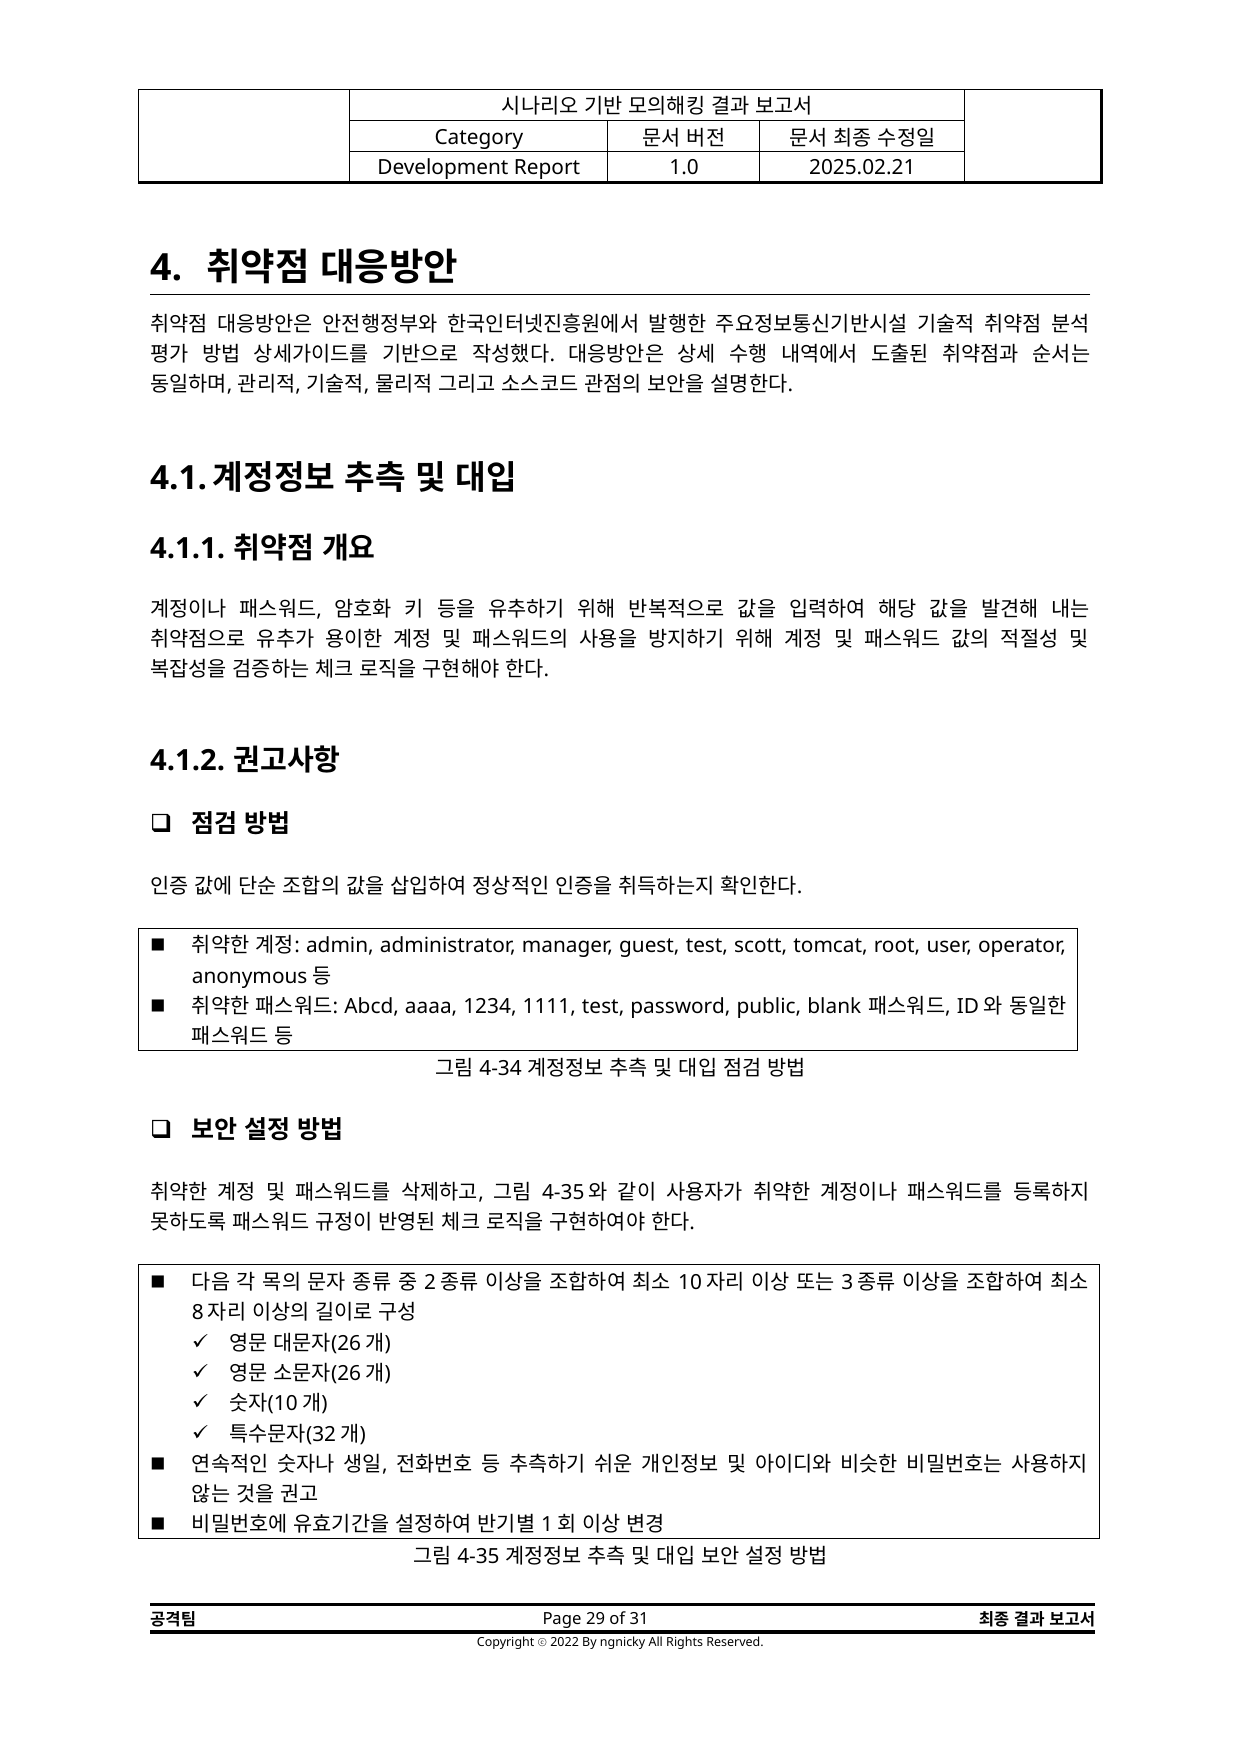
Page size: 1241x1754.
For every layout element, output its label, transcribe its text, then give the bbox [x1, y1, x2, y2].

subtitle 권고사항 [150, 736, 1090, 778]
subtitle 취약점 대응방안 [150, 237, 1090, 294]
list 점검 방법 [150, 803, 1090, 840]
text 인증 값에 단순 조합의 값을 삽입하여 정상적인 인증을 취득하는지 확인한다. [150, 869, 1090, 899]
subtitle 계정정보 추측 및 대입 [150, 451, 1090, 499]
subtitle 취약점 개요 [150, 524, 1090, 567]
table_header 다음 각 목의 문자 종류 중 2종류 이상을 조합하여 최소 10자리 이상 또는 3종류 이상을 조합하여 최소 8자리 이상의 길이로 구성 영문 대문자(26개) 영문 소문자(26개) 숫자(10개) 특수문자(32개) 연속적인 숫자나 생일, 전화번호 등 추측하기 쉬운 개인정보 및 아이디와 비슷한 비밀번호는 사용하지 않는 것을 권고 비밀번호에 유효기간을 설정하여 반기별 1회 이상 변경 [139, 1265, 1099, 1538]
text 취약점 대응방안은 안전행정부와 한국인터넷진흥원에서 발행한 주요정보통신기반시설 기술적 취약점 분석 평가 방법 상세가이드를 기반으로 작성했다. 대응방안은 상세 수행 내역에서 도출된 취약점과 순서는 동일하며, 관리적, 기술적, 물리적 그리고 소스코드 관점의 보안을 설명한다. [150, 307, 1090, 398]
list 보안 설정 방법 [150, 1110, 1090, 1146]
text 계정이나 패스워드, 암호화 키 등을 유추하기 위해 반복적으로 값을 입력하여 해당 값을 발견해 내는 취약점으로 유추가 용이한 계정 및 패스워드의 사용을 방지하기 위해 계정 및 패스워드 값의 적절성 및 복잡성을 검증하는 체크 로직을 구현해야 한다. [150, 592, 1090, 683]
table_header 취약한 계정: admin, administrator, manager, guest, test, scott, tomcat, root, user, operator, anonymous 등 취약한 패스워드: Abcd, aaaa, 1234, 1111, test, password, public, blank 패스워드, ID와 동일한 패스워드 등 [139, 929, 1077, 1050]
